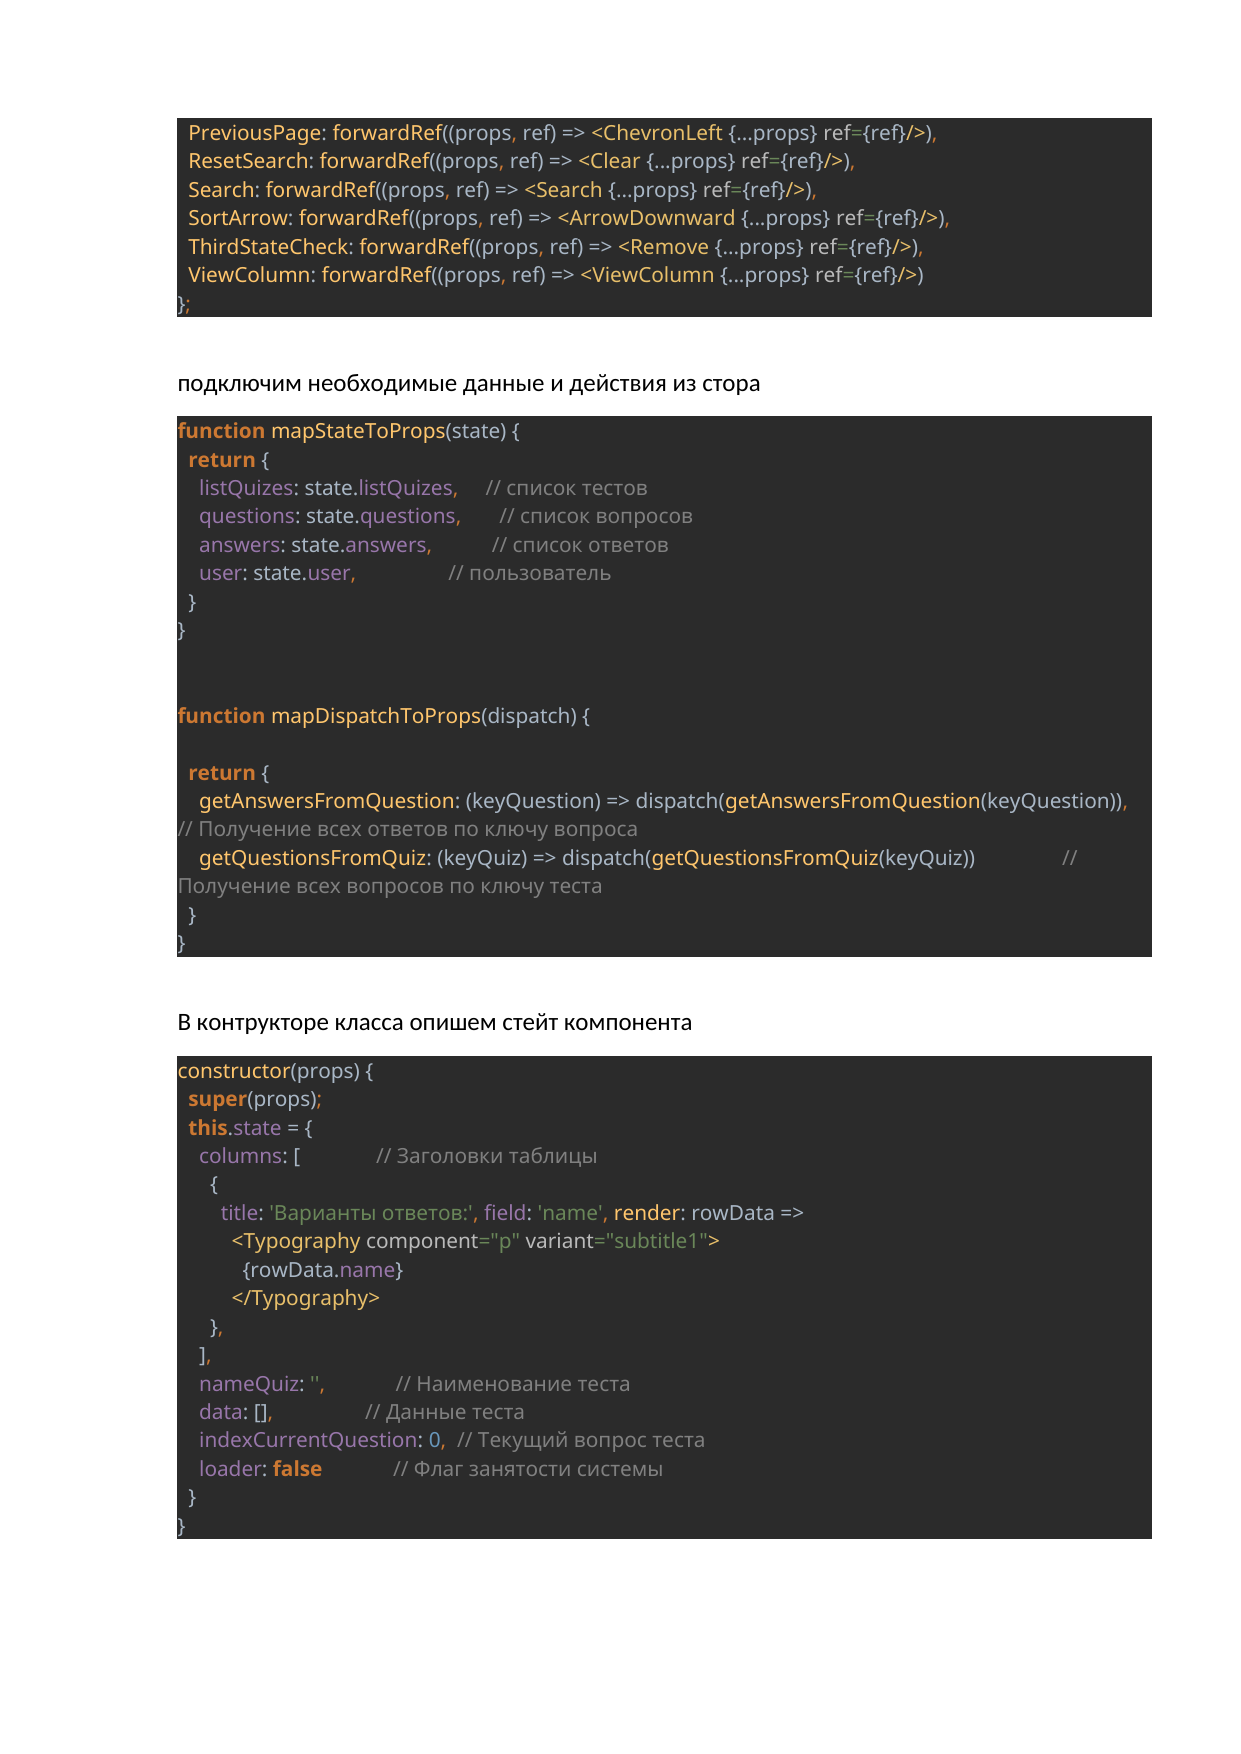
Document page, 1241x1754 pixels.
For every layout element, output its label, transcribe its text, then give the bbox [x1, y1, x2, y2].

text В контрукторе класса опишем стейт компонента [177, 1006, 1152, 1037]
text подключим необходимые данные и действия из стора [177, 367, 1152, 397]
text function mapStateToProps(state) { return { listQuizes: state.listQuizes, // список тестов questions: state.questions, // список вопросов answers: state.answers, // список ответов user: state.user, // пользователь } } function mapDispatchToProps(dispatch) { return { getAnswersFromQuestion: (keyQuestion) => dispatch(getAnswersFromQuestion(keyQuestion)), // Получение всех ответов по ключу вопроса getQuestionsFromQuiz: (keyQuiz) => dispatch(getQuestionsFromQuiz(keyQuiz)) // Получение всех вопросов по ключу теста } } [177, 416, 1152, 957]
text constructor(props) { super(props); this.state = { columns: [ // Заголовки таблицы { title: 'Варианты ответов:', field: 'name', render: rowData => <Typography component="p" variant="subtitle1"> {rowData.name} </Typography> }, ], nameQuiz: '', // Наименование теста data: [], // Данные теста indexCurrentQuestion: 0, // Текущий вопрос теста loader: false // Флаг занятости системы } } [177, 1056, 1152, 1539]
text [177, 118, 1152, 317]
